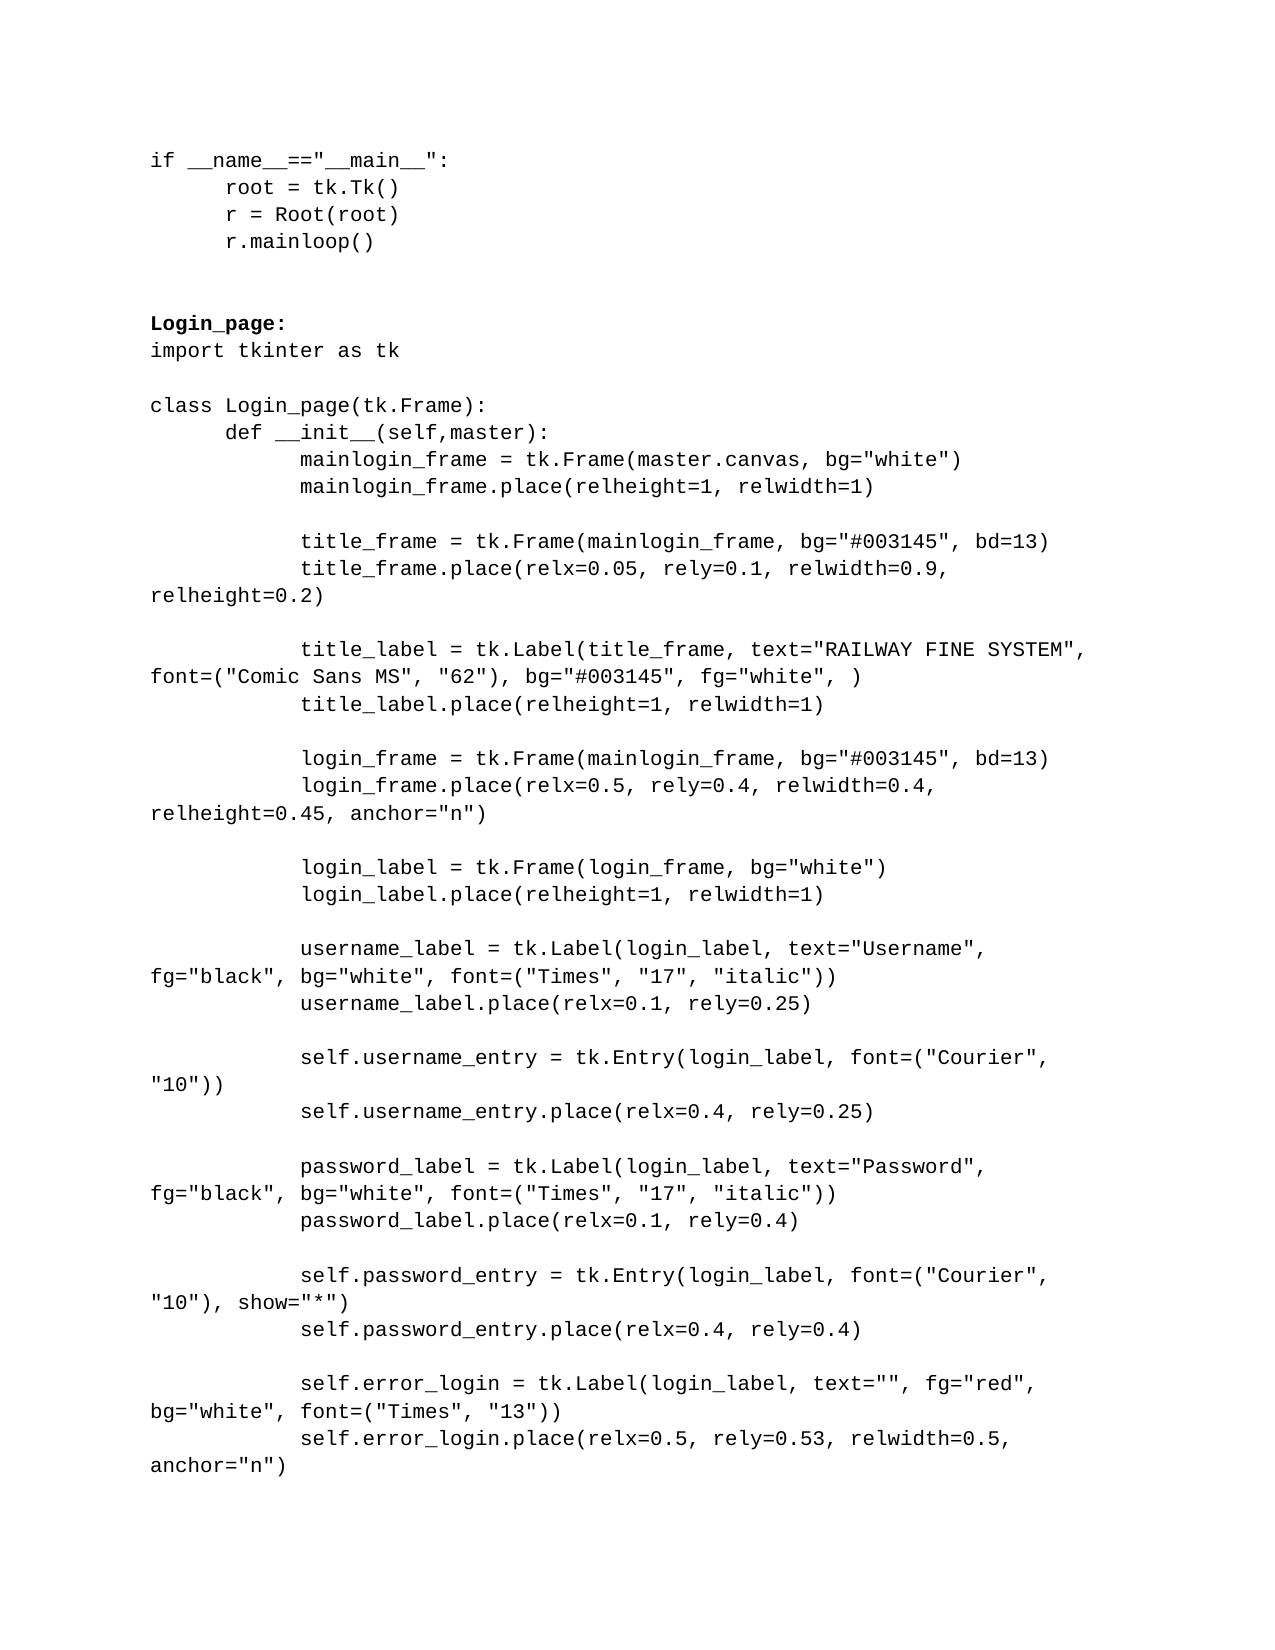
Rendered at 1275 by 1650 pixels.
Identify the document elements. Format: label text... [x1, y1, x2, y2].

text self.error_login.place(relx=0.5, rely=0.53, relwidth=0.5, anchor="n") [150, 1428, 1125, 1479]
text r = Root(root) [150, 204, 1125, 228]
text self.password_entry = tk.Entry(login_label, font=("Courier", "10"), show="*") [150, 1265, 1125, 1316]
text self.password_entry.place(relx=0.4, rely=0.4) [150, 1319, 1125, 1343]
text self.username_entry.place(relx=0.4, rely=0.25) [150, 1102, 1125, 1125]
text title_frame.place(relx=0.05, rely=0.1, relwidth=0.9, relheight=0.2) [150, 558, 1125, 609]
text login_frame.place(relx=0.5, rely=0.4, relwidth=0.4, relheight=0.45, anchor="n") [150, 775, 1125, 826]
text r.mainloop() [150, 232, 1125, 255]
text password_label = tk.Label(login_label, text="Password", fg="black", bg="white", font=("Times", "17", "italic")) [150, 1156, 1125, 1207]
text class Login_page(tk.Frame): [150, 395, 1125, 418]
text if __name__=="__main__": [150, 150, 1125, 174]
text root = tk.Tk() [150, 177, 1125, 201]
text title_label = tk.Label(title_frame, text="RAILWAY FINE SYSTEM", font=("Comic Sans MS", "62"), bg="#003145", fg="white", ) [150, 639, 1125, 690]
text self.username_entry = tk.Entry(login_label, font=("Courier", "10")) [150, 1047, 1125, 1098]
text login_label.place(relheight=1, relwidth=1) [150, 884, 1125, 908]
text def __init__(self,master): [150, 422, 1125, 446]
text import tkinter as tk [150, 340, 1125, 364]
text username_label = tk.Label(login_label, text="Username", fg="black", bg="white", font=("Times", "17", "italic")) [150, 938, 1125, 989]
text username_label.place(relx=0.1, rely=0.25) [150, 993, 1125, 1016]
text mainlogin_frame.place(relheight=1, relwidth=1) [150, 476, 1125, 500]
text Login_page: [150, 313, 1125, 337]
text self.error_login = tk.Label(login_label, text="", fg="red", bg="white", font=("Times", "13")) [150, 1373, 1125, 1424]
text password_label.place(relx=0.1, rely=0.4) [150, 1210, 1125, 1234]
text title_label.place(relheight=1, relwidth=1) [150, 694, 1125, 717]
text login_label = tk.Frame(login_frame, bg="white") [150, 857, 1125, 881]
text title_frame = tk.Frame(mainlogin_frame, bg="#003145", bd=13) [150, 531, 1125, 554]
text login_frame = tk.Frame(mainlogin_frame, bg="#003145", bd=13) [150, 748, 1125, 772]
text mainlogin_frame = tk.Frame(master.canvas, bg="white") [150, 449, 1125, 473]
